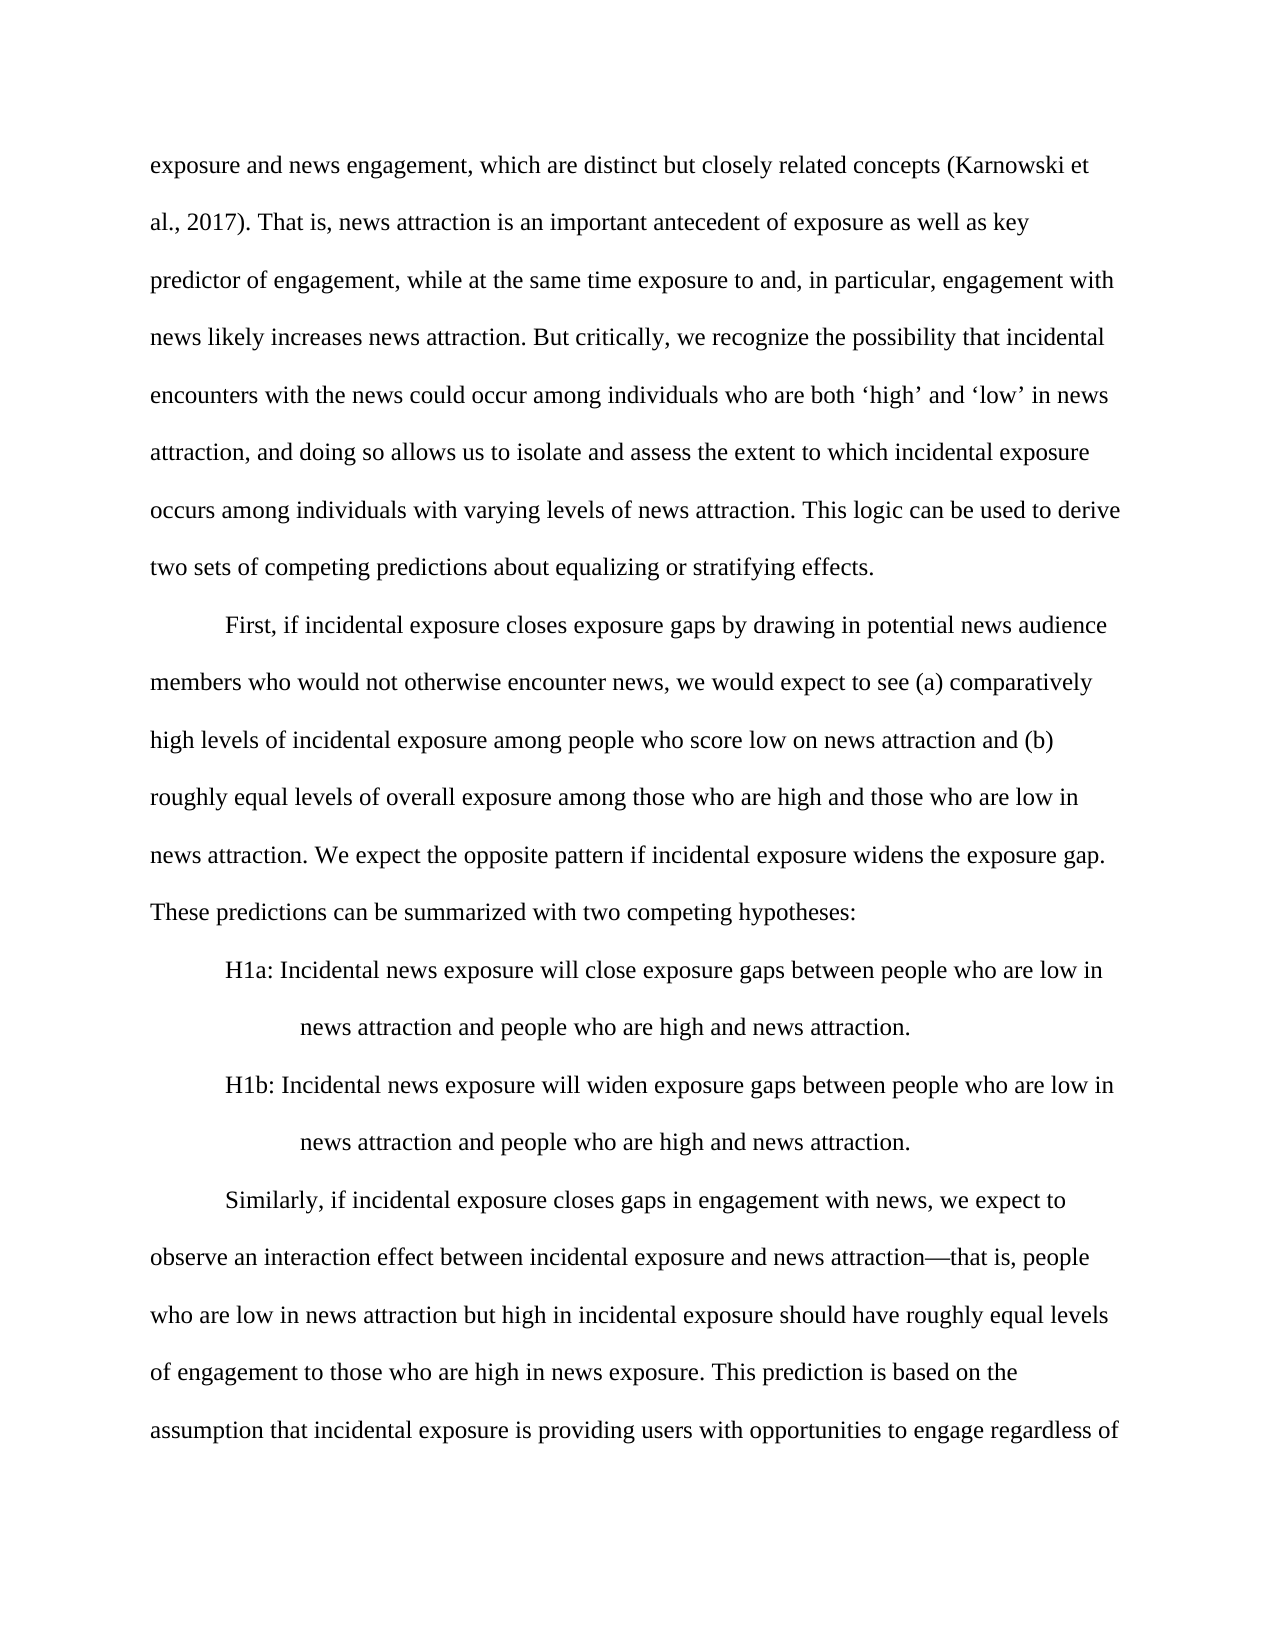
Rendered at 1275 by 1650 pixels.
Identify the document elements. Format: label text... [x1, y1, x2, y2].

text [150, 150, 1125, 581]
text H1a: Incidental news exposure will close exposure gaps between people who are low in news attraction and people who are high and news attraction. [150, 955, 1125, 1041]
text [150, 1185, 1125, 1444]
text First, if incidental exposure closes exposure gaps by drawing in potential news audience members who would not otherwise encounter news, we would expect to see (a) comparatively high levels of incidental exposure among people who score low on news attraction and (b) roughly equal levels of overall exposure among those who are high and those who are low in news attraction. We expect the opposite pattern if incidental exposure widens the exposure gap. These predictions can be summarized with two competing hypotheses: [150, 610, 1125, 926]
text H1b: Incidental news exposure will widen exposure gaps between people who are low in news attraction and people who are high and news attraction. [150, 1070, 1125, 1156]
